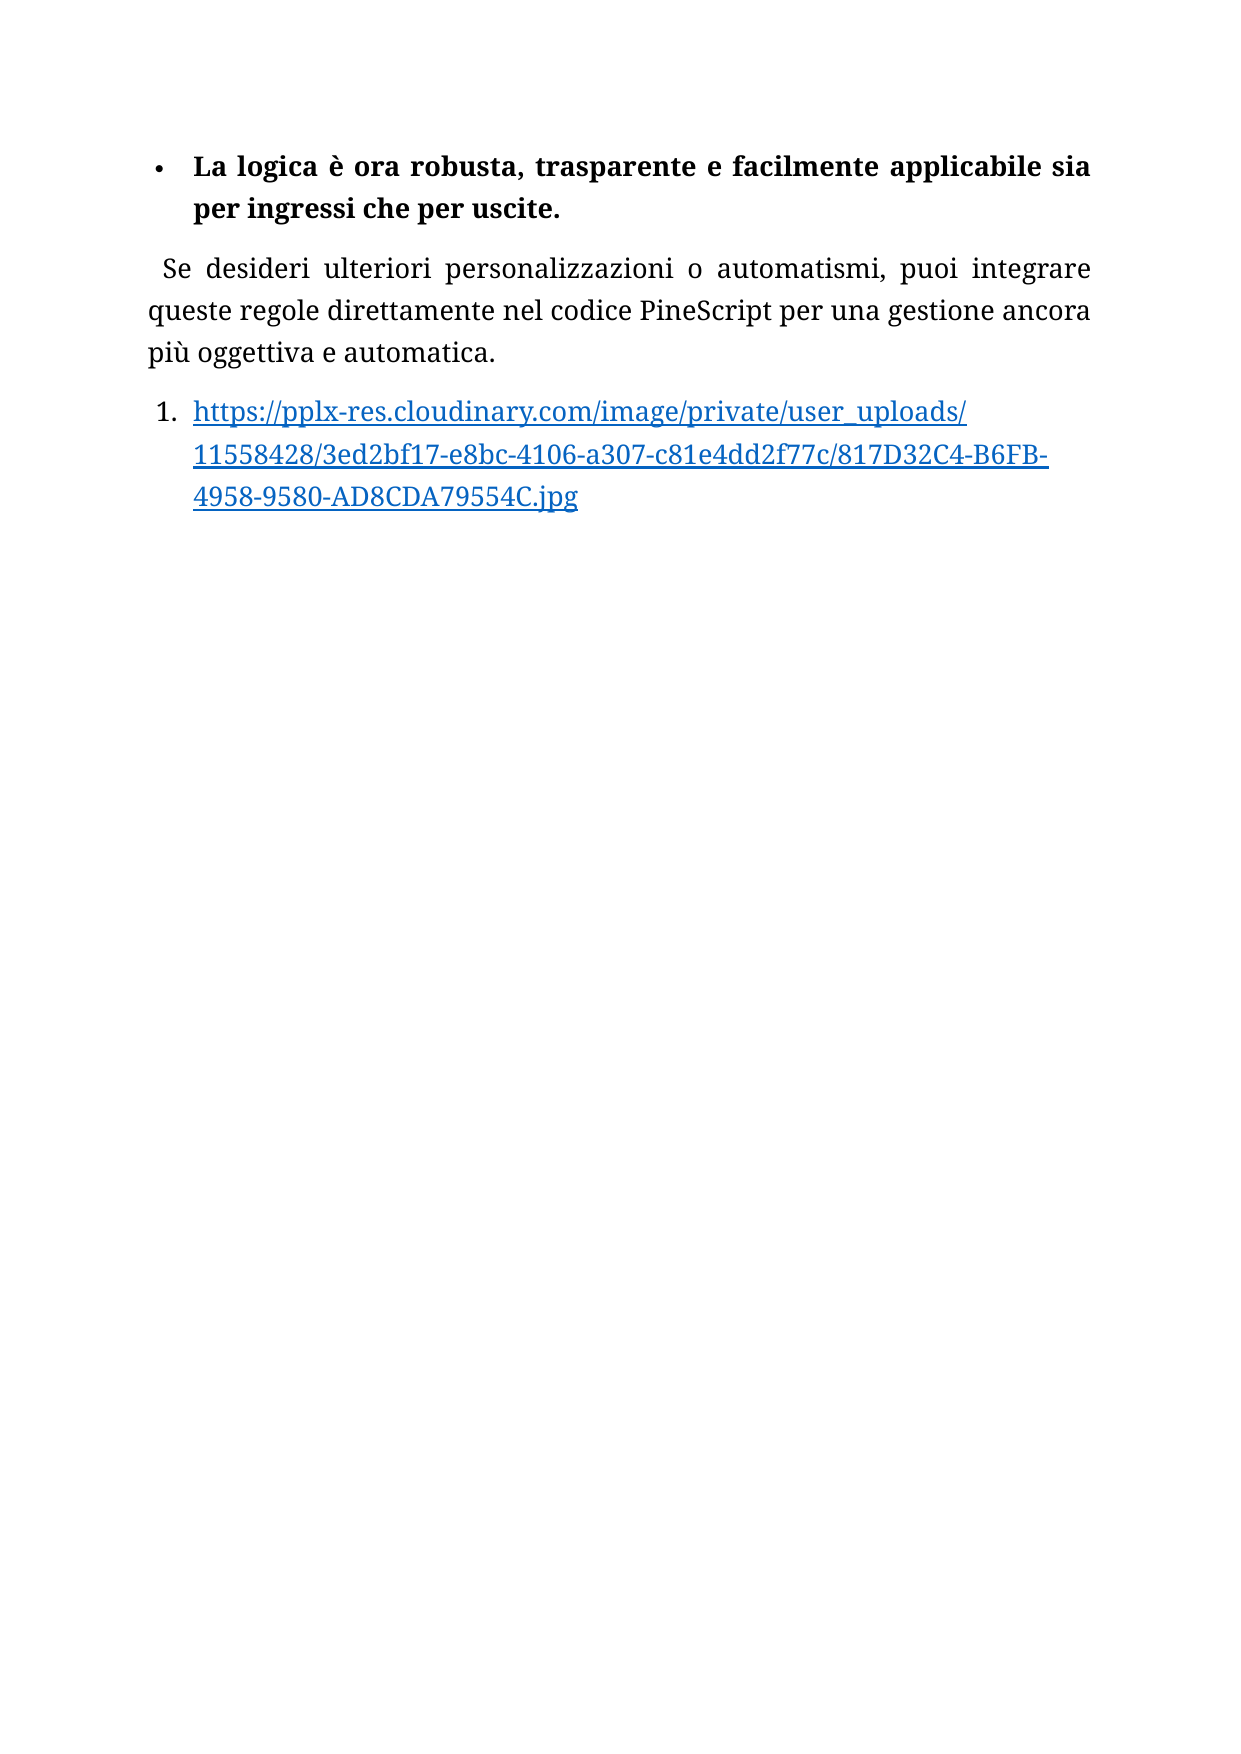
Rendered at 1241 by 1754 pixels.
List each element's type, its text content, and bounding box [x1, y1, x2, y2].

text Se desideri ulteriori personalizzazioni o automatismi, puoi integrare queste regole direttamente nel codice PineScript per una gestione ancora più oggettiva e automatica. [148, 249, 1093, 371]
list La logica è ora robusta, trasparente e facilmente applicabile sia per ingressi che per uscite. [156, 148, 1093, 227]
list https://pplx-res.cloudinary.com/image/private/user_uploads/11558428/3ed2bf17-e8bc-4106-a307-c81e4dd2f77c/817D32C4-B6FB-4958-9580-AD8CDA79554C.jpg [156, 393, 1093, 514]
